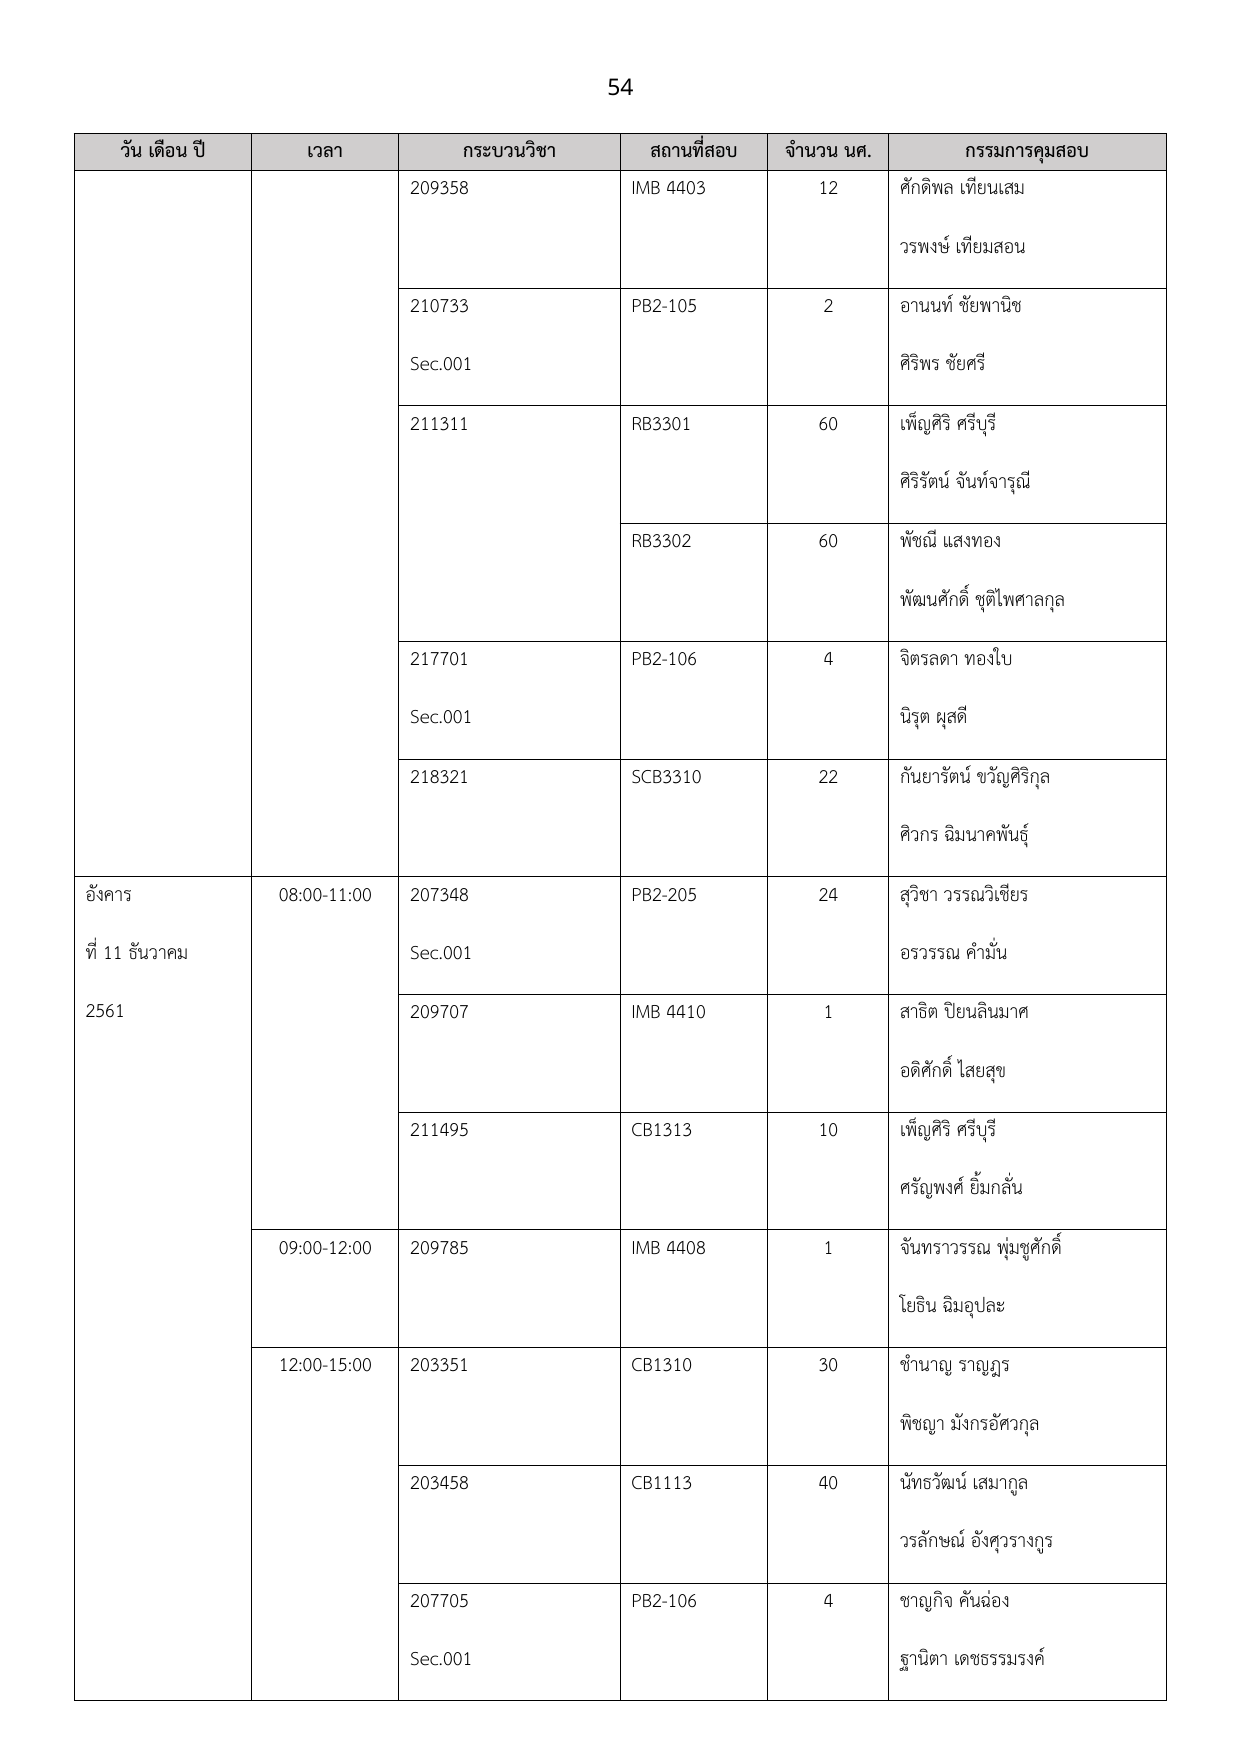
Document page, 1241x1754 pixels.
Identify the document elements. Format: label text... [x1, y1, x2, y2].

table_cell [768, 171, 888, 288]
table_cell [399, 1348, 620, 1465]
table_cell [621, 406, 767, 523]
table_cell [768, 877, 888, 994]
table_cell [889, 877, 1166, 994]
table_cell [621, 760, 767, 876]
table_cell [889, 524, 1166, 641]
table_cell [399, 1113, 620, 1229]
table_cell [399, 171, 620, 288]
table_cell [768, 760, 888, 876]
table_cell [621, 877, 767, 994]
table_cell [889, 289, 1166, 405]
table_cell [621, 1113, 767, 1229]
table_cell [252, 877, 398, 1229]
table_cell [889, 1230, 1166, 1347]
table_header กระบวนวิชา [399, 134, 620, 170]
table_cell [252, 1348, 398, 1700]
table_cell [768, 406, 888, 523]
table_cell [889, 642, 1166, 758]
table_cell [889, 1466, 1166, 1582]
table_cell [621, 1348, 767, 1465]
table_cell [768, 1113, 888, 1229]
table_header สถานที่สอบ [621, 134, 767, 170]
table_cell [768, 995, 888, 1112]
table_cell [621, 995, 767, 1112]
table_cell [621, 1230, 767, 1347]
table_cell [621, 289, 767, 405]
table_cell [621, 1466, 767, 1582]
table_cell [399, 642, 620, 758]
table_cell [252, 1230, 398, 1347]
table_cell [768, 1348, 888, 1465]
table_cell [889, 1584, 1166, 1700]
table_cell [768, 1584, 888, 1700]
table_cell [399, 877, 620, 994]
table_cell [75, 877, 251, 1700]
table_header วัน เดือน ปี [75, 134, 251, 170]
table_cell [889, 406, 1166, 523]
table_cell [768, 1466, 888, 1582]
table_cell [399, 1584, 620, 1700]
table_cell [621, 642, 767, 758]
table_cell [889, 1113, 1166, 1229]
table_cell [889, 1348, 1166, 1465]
table_header กรรมการคุมสอบ [889, 134, 1166, 170]
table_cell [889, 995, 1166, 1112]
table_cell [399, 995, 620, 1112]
table_header เวลา [252, 134, 398, 170]
table_header จำนวน นศ. [768, 134, 888, 170]
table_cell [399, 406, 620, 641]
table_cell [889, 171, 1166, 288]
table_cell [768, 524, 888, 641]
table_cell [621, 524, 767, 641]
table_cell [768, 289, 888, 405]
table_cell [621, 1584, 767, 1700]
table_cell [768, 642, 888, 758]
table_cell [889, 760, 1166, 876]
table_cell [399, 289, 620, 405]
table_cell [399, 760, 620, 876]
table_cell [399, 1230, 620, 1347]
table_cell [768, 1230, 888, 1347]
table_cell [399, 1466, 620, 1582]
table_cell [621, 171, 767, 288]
